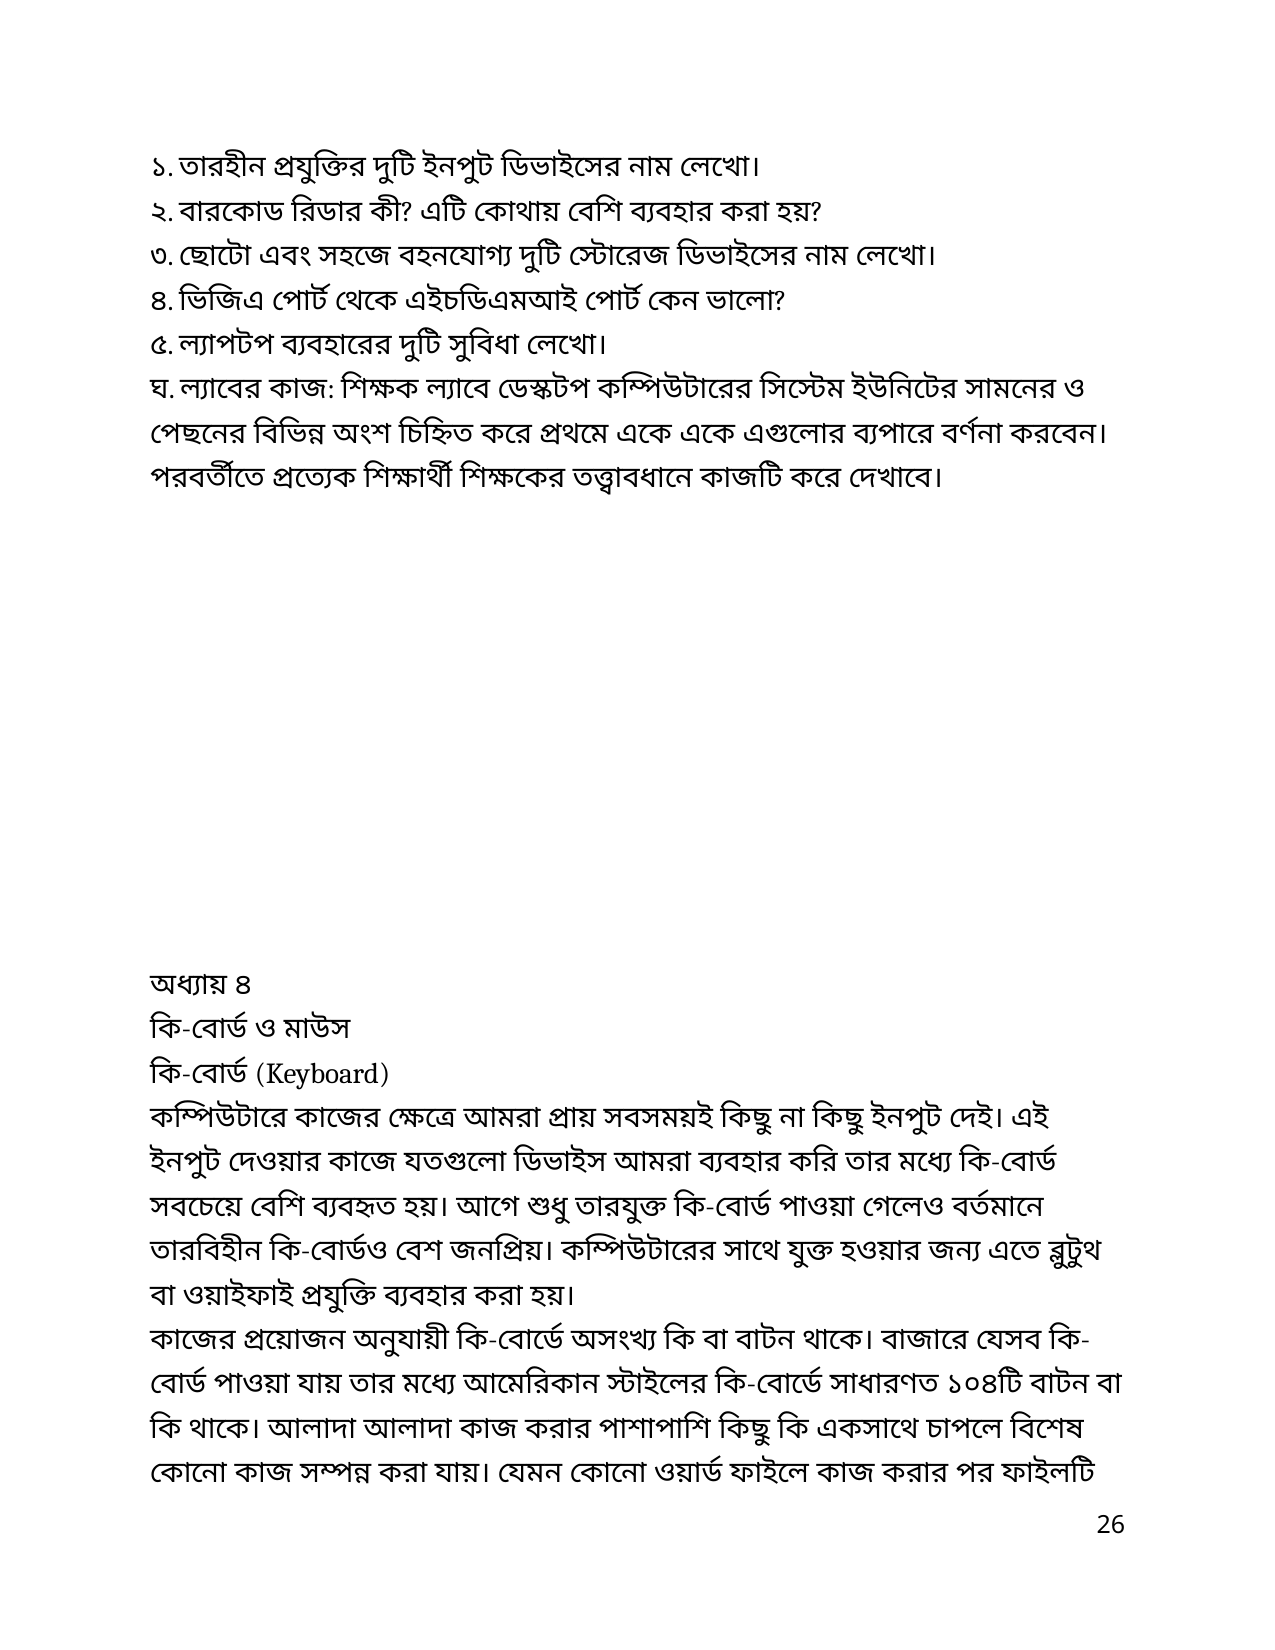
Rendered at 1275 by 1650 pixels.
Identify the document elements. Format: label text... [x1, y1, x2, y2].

text ৩. ছোটো এবং সহজে বহনযোগ্য দুটি স্টোরেজ ডিভাইসের নাম লেখো। [150, 239, 1125, 277]
text অধ্যায় ৪ [150, 967, 1125, 1006]
text কি-বোর্ড (Keyboard) [150, 1056, 1125, 1095]
text ৪. ভিজিএ পোর্ট থেকে এইচডিএমআই পোর্ট কেন ভালো? [150, 283, 1125, 322]
text কম্পিউটারে কাজের ক্ষেত্রে আমরা প্রায় সবসময়ই কিছু না কিছু ইনপুট দেই। এই ইনপুট দেওয়ার কাজে যতগুলো ডিভাইস আমরা ব্যবহার করি তার মধ্যে কি-বোর্ড সবচেয়ে বেশি ব্যবহৃত হয়। আগে শুধু তারযুক্ত কি-বোর্ড পাওয়া গেলেও বর্তমানে তারবিহীন কি-বোর্ডও বেশ জনপ্রিয়। কম্পিউটারের সাথে যুক্ত হওয়ার জন্য এতে ব্লুটুথ বা ওয়াইফাই প্রযুক্তি ব্যবহার করা হয়। [150, 1101, 1125, 1317]
text ৫. ল্যাপটপ ব্যবহারের দুটি সুবিধা লেখো। [150, 327, 1125, 366]
text কি-বোর্ড ও মাউস [150, 1012, 1125, 1051]
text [150, 1322, 1125, 1494]
text ১. তারহীন প্রযুক্তির দুটি ইনপুট ডিভাইসের নাম লেখো। [150, 150, 1125, 189]
text ঘ. ল্যাবের কাজ: শিক্ষক ল্যাবে ডেস্কটপ কম্পিউটারের সিস্টেম ইউনিটের সামনের ও পেছনের বিভিন্ন অংশ চিহ্নিত করে প্রথমে একে একে এগুলোর ব্যপারে বর্ণনা করবেন। পরবর্তীতে প্রত্যেক শিক্ষার্থী শিক্ষকের তত্ত্বাবধানে কাজটি করে দেখাবে। [150, 372, 1125, 499]
text ২. বারকোড রিডার কী? এটি কোথায় বেশি ব্যবহার করা হয়? [150, 194, 1125, 233]
